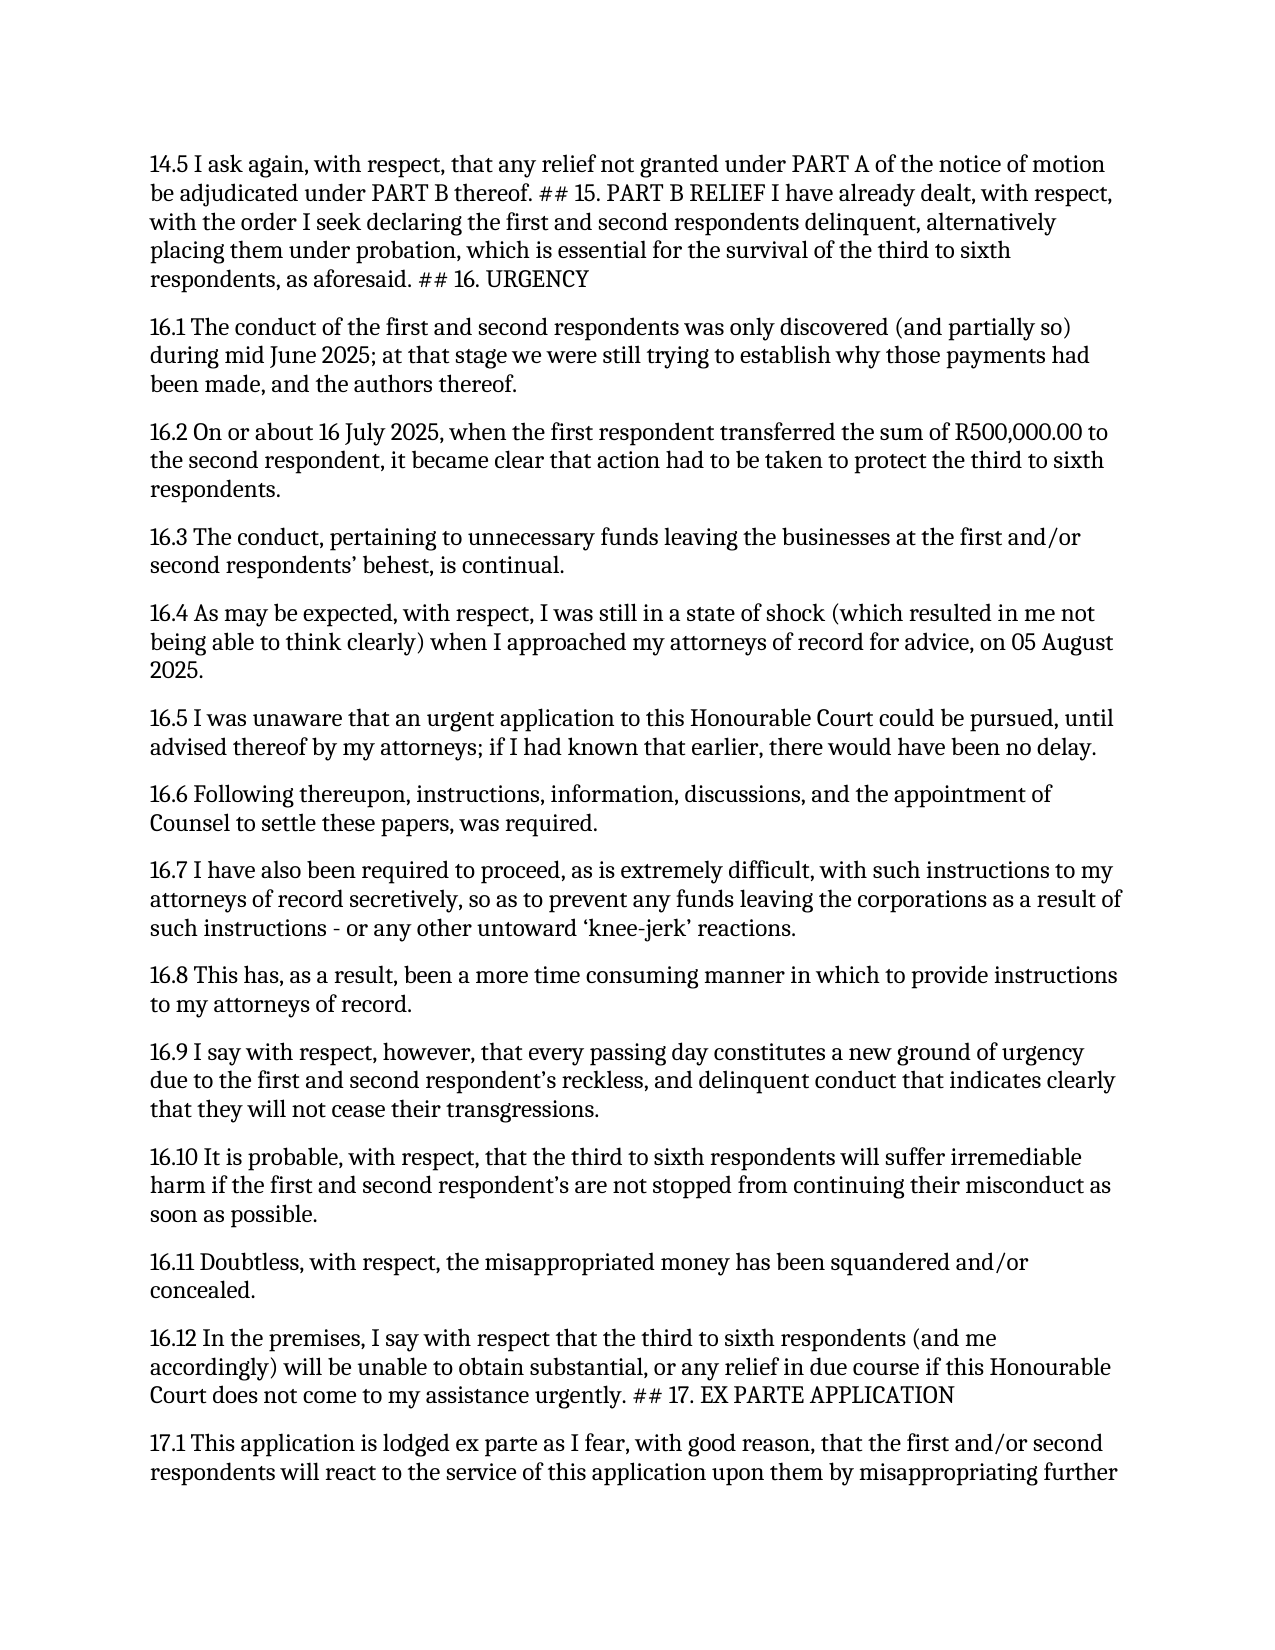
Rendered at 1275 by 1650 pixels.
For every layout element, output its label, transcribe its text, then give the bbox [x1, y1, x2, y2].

text 14.5 I ask again, with respect, that any relief not granted under PART A of the notice of motion be adjudicated under PART B thereof. ## 15. PART B RELIEF I have already dealt, with respect, with the order I seek declaring the first and second respondents delinquent, alternatively placing them under probation, which is essential for the survival of the third to sixth respondents, as aforesaid. ## 16. URGENCY [150, 150, 1125, 294]
text 16.2 On or about 16 July 2025, when the first respondent transferred the sum of R500,000.00 to the second respondent, it became clear that action had to be taken to protect the third to sixth respondents. [150, 417, 1125, 504]
text 16.3 The conduct, pertaining to unnecessary funds leaving the businesses at the first and/or second respondents’ behest, is continual. [150, 522, 1125, 580]
text 16.4 As may be expected, with respect, I was still in a state of shock (which resulted in me not being able to think clearly) when I approached my attorneys of record for advice, on 05 August 2025. [150, 599, 1125, 685]
text 16.11 Doubtless, with respect, the misappropriated money has been squandered and/or concealed. [150, 1247, 1125, 1305]
text 16.9 I say with respect, however, that every passing day constitutes a new ground of urgency due to the first and second respondent’s reckless, and delinquent conduct that indicates clearly that they will not cease their transgressions. [150, 1037, 1125, 1124]
text 16.8 This has, as a result, been a more time consuming manner in which to provide instructions to my attorneys of record. [150, 961, 1125, 1019]
text 16.1 The conduct of the first and second respondents was only discovered (and partially so) during mid June 2025; at that stage we were still trying to establish why those payments had been made, and the authors thereof. [150, 312, 1125, 399]
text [150, 1429, 1125, 1486]
text 16.6 Following thereupon, instructions, information, discussions, and the appointment of Counsel to settle these papers, was required. [150, 780, 1125, 837]
text 16.7 I have also been required to proceed, as is extremely difficult, with such instructions to my attorneys of record secretively, so as to prevent any funds leaving the corporations as a result of such instructions - or any other untoward ‘knee-jerk’ reactions. [150, 856, 1125, 942]
text 16.10 It is probable, with respect, that the third to sixth respondents will suffer irremediable harm if the first and second respondent’s are not stopped from continuing their misconduct as soon as possible. [150, 1142, 1125, 1229]
text 16.5 I was unaware that an urgent application to this Honourable Court could be pursued, until advised thereof by my attorneys; if I had known that earlier, there would have been no delay. [150, 704, 1125, 761]
text 16.12 In the premises, I say with respect that the third to sixth respondents (and me accordingly) will be unable to obtain substantial, or any relief in due course if this Honourable Court does not come to my assistance urgently. ## 17. EX PARTE APPLICATION [150, 1324, 1125, 1410]
